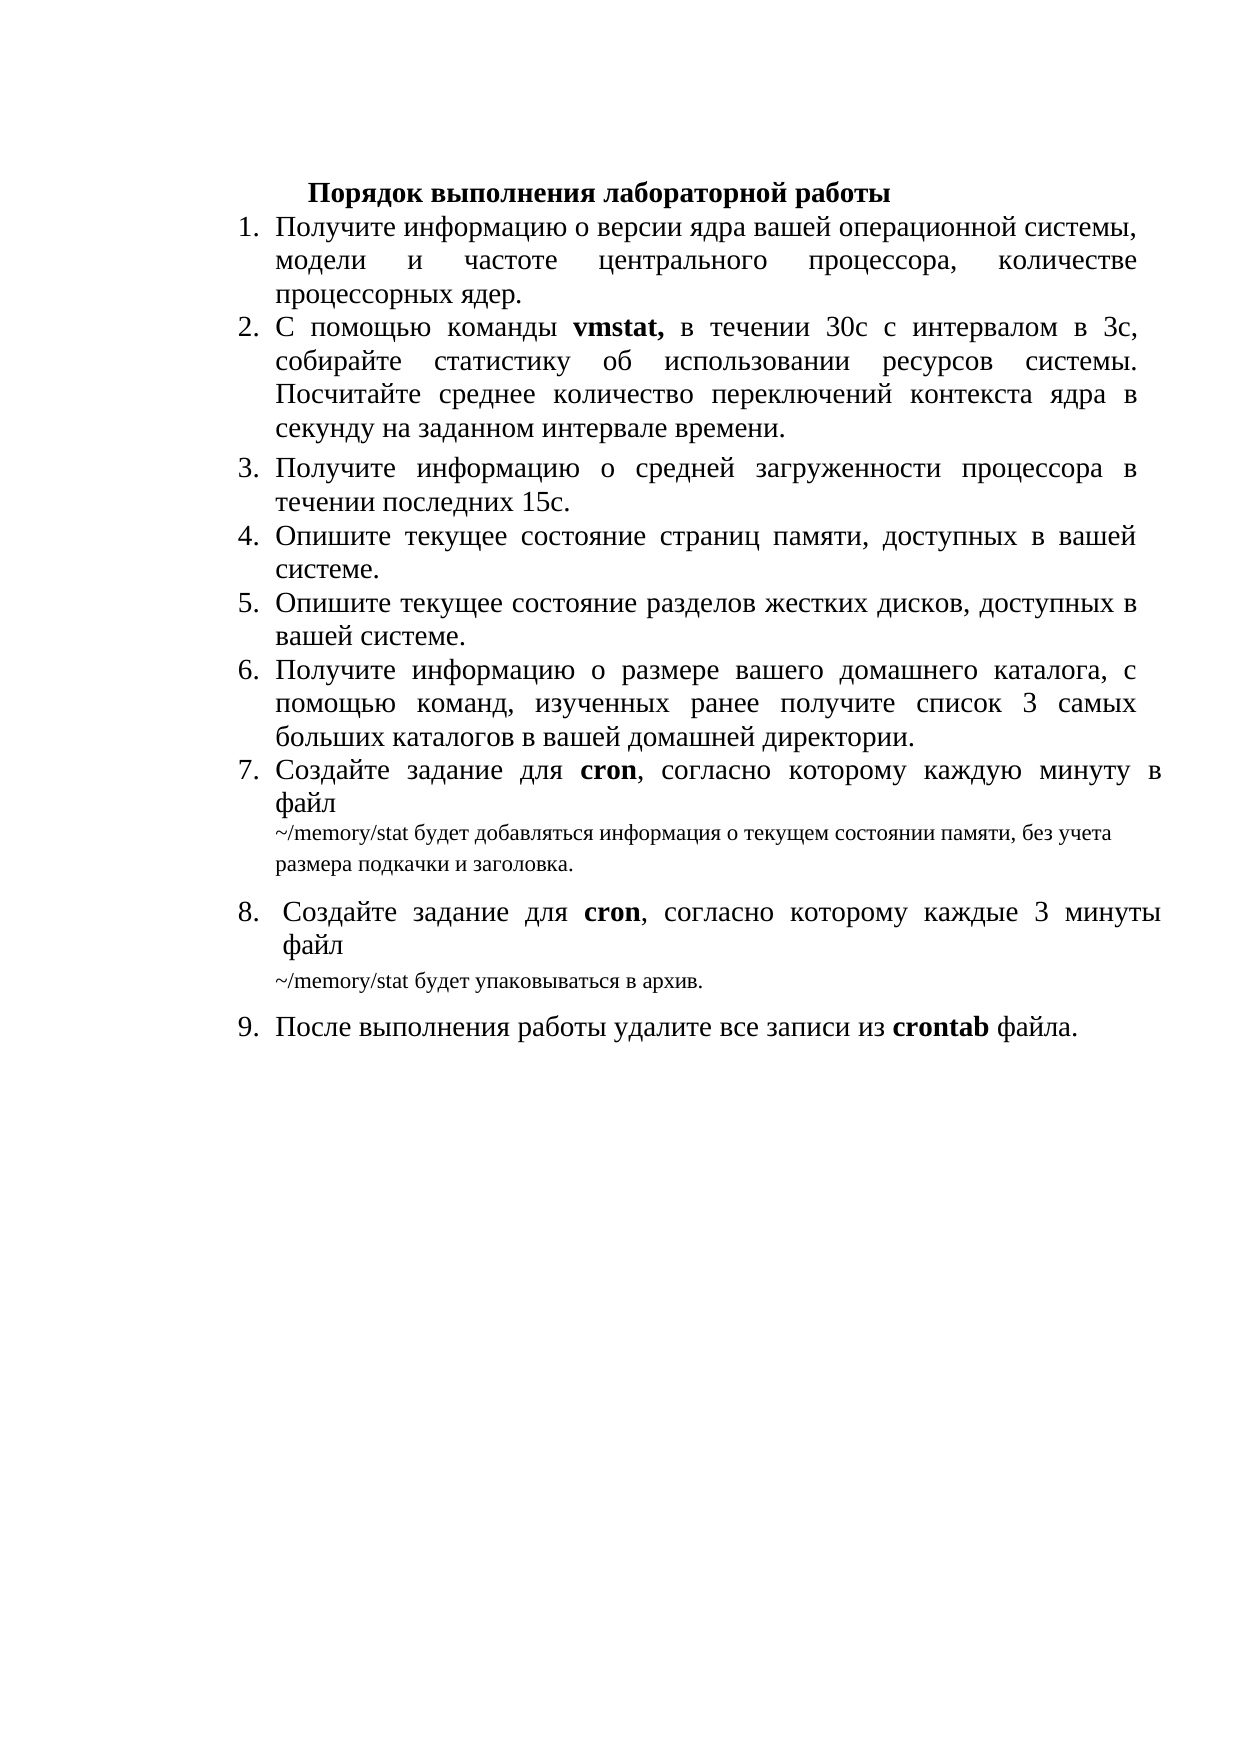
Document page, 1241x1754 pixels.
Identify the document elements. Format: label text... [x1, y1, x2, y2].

list Опишите текущее состояние страниц памяти, доступных в вашей системе. [238, 518, 1137, 585]
text ~/memory/stat будет добавляться информация о текущем состоянии памяти, без учета размера подкачки и заголовка. [275, 819, 1138, 876]
list Получите информацию о размере вашего домашнего каталога, с помощью команд, изученных ранее получите список 3 самых больших каталогов в вашей домашней директории. [238, 652, 1137, 752]
list Опишите текущее состояние разделов жестких дисков, доступных в вашей системе. [238, 585, 1138, 652]
text ~/memory/stat будет упаковываться в архив. [275, 961, 1162, 995]
list После выполнения работы удалите все записи из crontab файла. [238, 1009, 1162, 1043]
list С помощью команды vmstat, в течении 30с с интервалом в 3с, собирайте статистику об использовании ресурсов системы. Посчитайте среднее количество переключений контекста ядра в секунду на заданном интервале времени. [238, 309, 1138, 443]
list Создайте задание для cron, согласно которому каждые 3 минуты файл [238, 894, 1162, 961]
list Создайте задание для cron, согласно которому каждую минуту в файл [238, 752, 1162, 819]
list Получите информацию о версии ядра вашей операционной системы, модели и частоте центрального процессора, количестве процессорных ядер. [238, 209, 1138, 309]
list Получите информацию о средней загруженности процессора в течении последних 15с. [238, 451, 1138, 518]
subtitle Порядок выполнения лабораторной работы [308, 175, 1162, 208]
